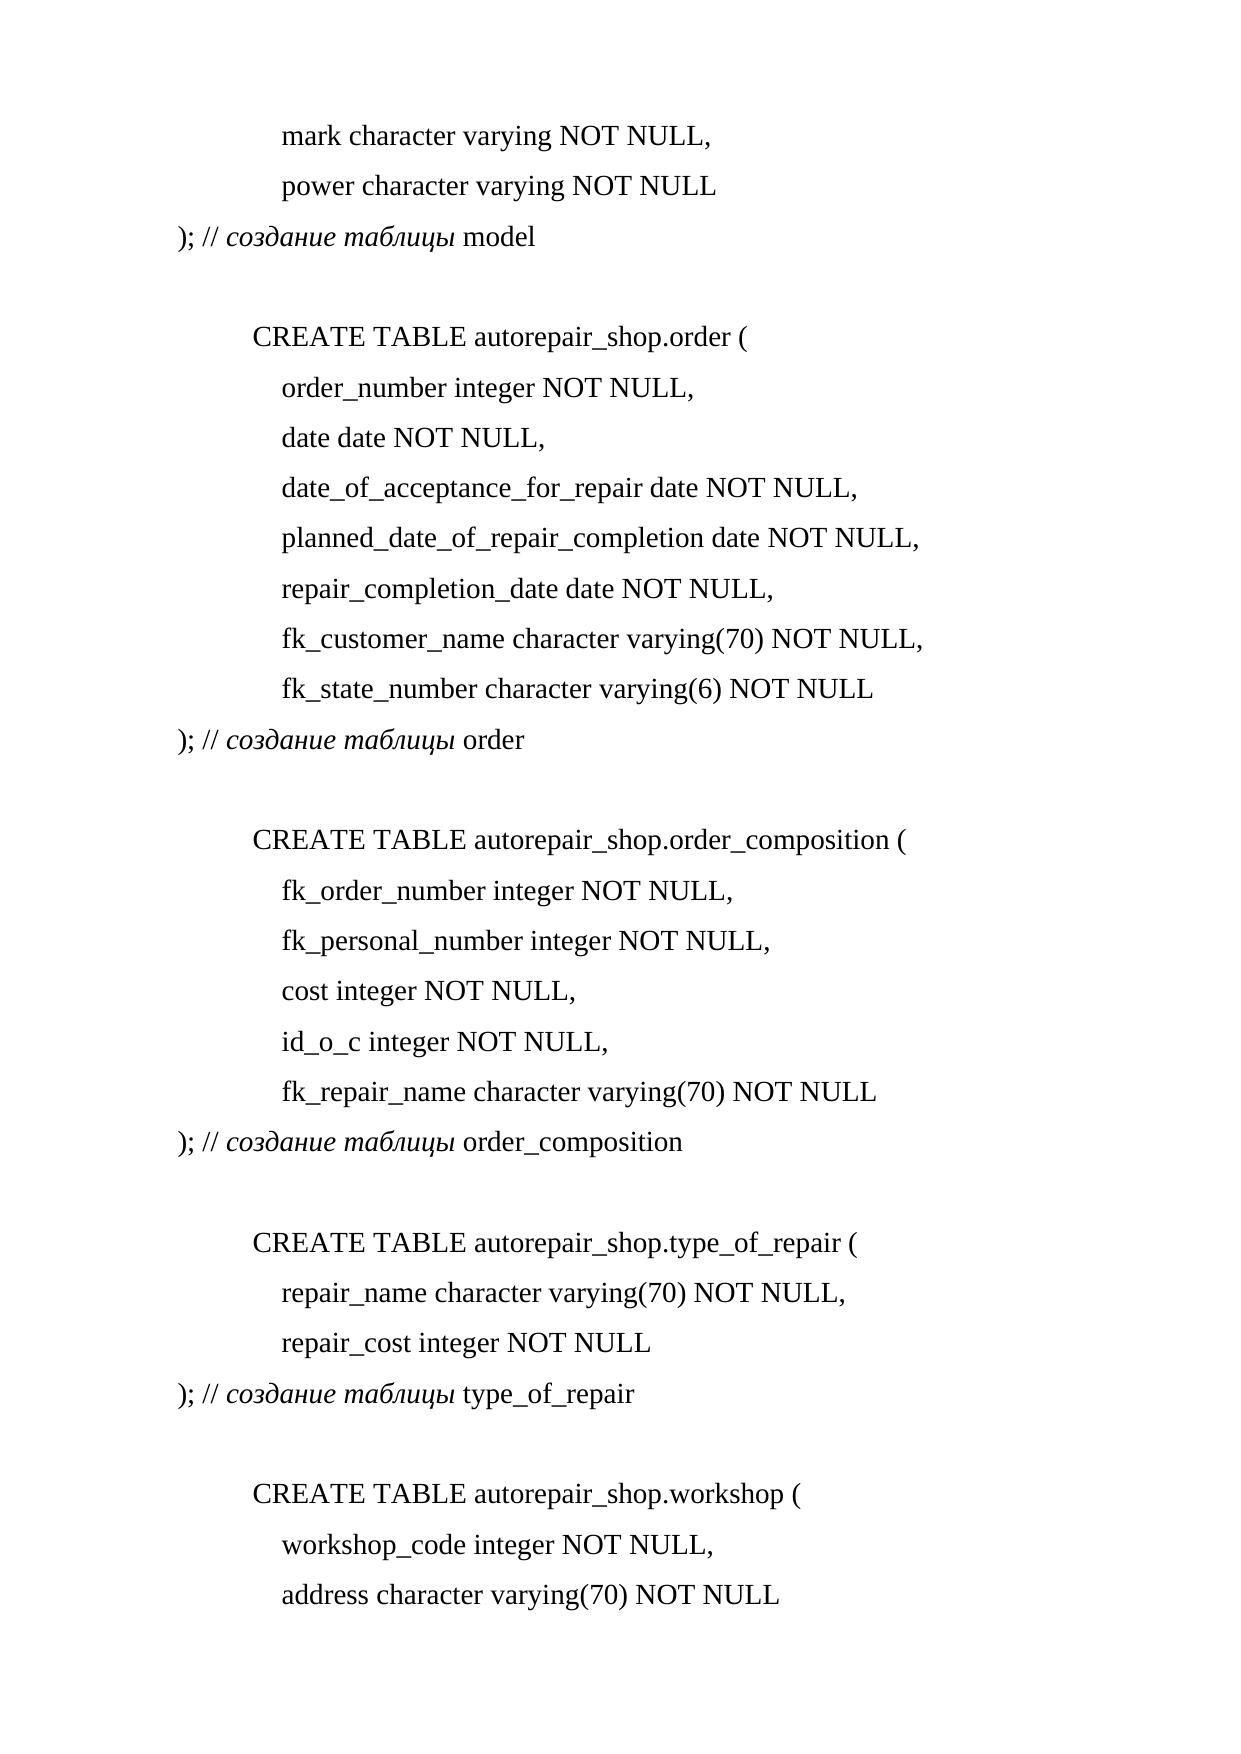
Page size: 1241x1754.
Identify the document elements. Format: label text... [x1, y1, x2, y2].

list planned_date_of_repair_completion date NOT NULL, [252, 521, 1152, 554]
list CREATE TABLE autorepair_shop.workshop ( [252, 1477, 1152, 1510]
list ); // создание таблицы model [177, 219, 1152, 252]
list fk_customer_name character varying(70) NOT NULL, [252, 621, 1152, 655]
list repair_name character varying(70) NOT NULL, [252, 1275, 1152, 1309]
list order_number integer NOT NULL, [252, 370, 1152, 403]
list cost integer NOT NULL, [252, 973, 1152, 1007]
list ); // создание таблицы order_composition [177, 1124, 1152, 1158]
list fk_repair_name character varying(70) NOT NULL [252, 1074, 1152, 1108]
list mark character varying NOT NULL, [252, 118, 1152, 152]
list ); // создание таблицы order [177, 722, 1152, 755]
list CREATE TABLE autorepair_shop.order ( [252, 319, 1152, 353]
list fk_state_number character varying(6) NOT NULL [252, 672, 1152, 705]
list power character varying NOT NULL [252, 168, 1152, 202]
list repair_cost integer NOT NULL [252, 1326, 1152, 1359]
list fk_order_number integer NOT NULL, [252, 873, 1152, 906]
list address character varying(70) NOT NULL [252, 1577, 1152, 1611]
list fk_personal_number integer NOT NULL, [252, 923, 1152, 957]
list ); // создание таблицы type_of_repair [177, 1376, 1152, 1409]
list date_of_acceptance_for_repair date NOT NULL, [252, 470, 1152, 504]
list CREATE TABLE autorepair_shop.type_of_repair ( [252, 1225, 1152, 1258]
list CREATE TABLE autorepair_shop.order_composition ( [252, 822, 1152, 856]
list date date NOT NULL, [252, 420, 1152, 453]
list workshop_code integer NOT NULL, [252, 1527, 1152, 1560]
list repair_completion_date date NOT NULL, [252, 571, 1152, 604]
list id_o_c integer NOT NULL, [252, 1024, 1152, 1057]
